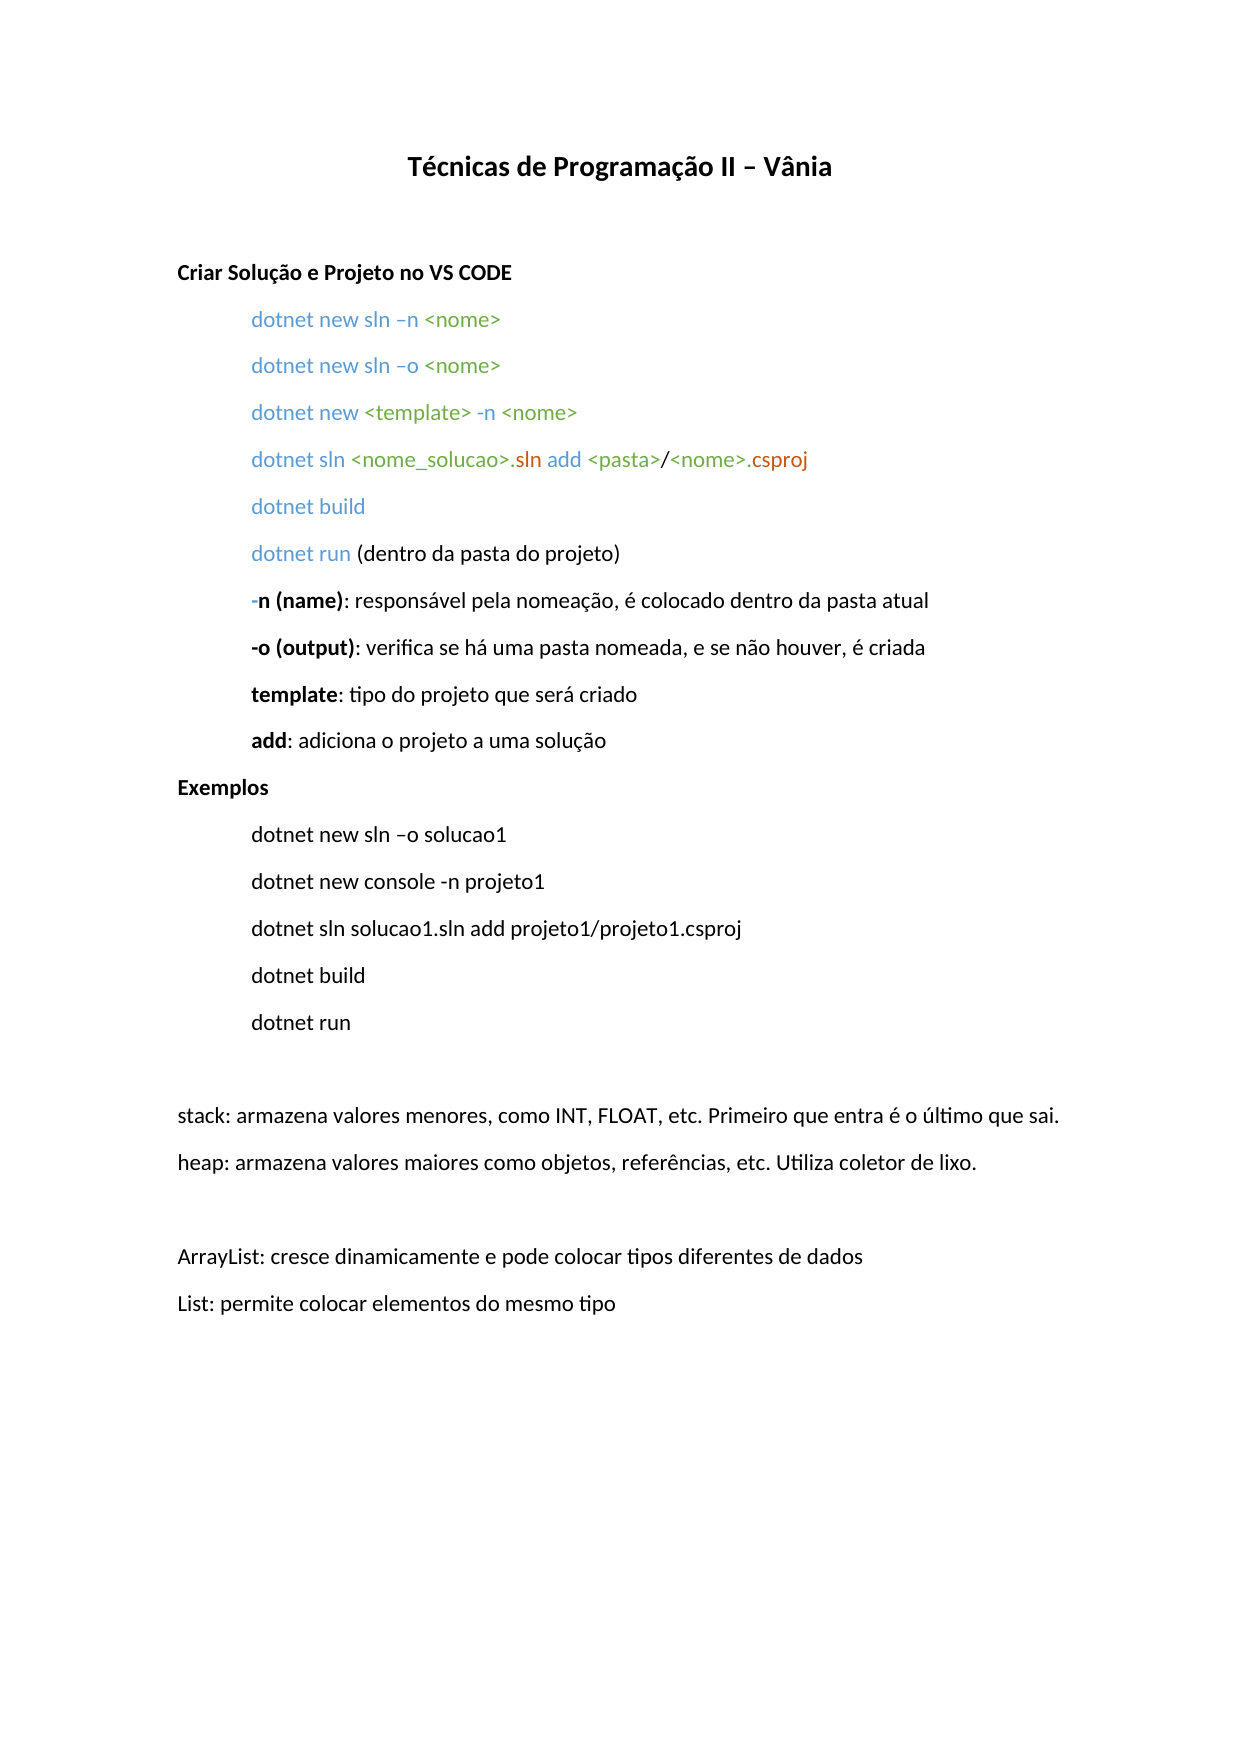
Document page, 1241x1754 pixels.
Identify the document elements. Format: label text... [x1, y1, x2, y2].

text dotnet new sln –o <nome> [251, 352, 1063, 379]
text template: tipo do projeto que será criado [251, 680, 1063, 708]
text dotnet new console -n projeto1 [251, 867, 1063, 895]
text add: adiciona o projeto a uma solução [251, 727, 1063, 754]
text Criar Solução e Projeto no VS CODE [177, 258, 1063, 286]
text dotnet run (dentro da pasta do projeto) [251, 539, 1063, 567]
text dotnet new <template> -n <nome> [251, 398, 1063, 426]
text dotnet sln solucao1.sln add projeto1/projeto1.csproj [251, 914, 1063, 942]
text -o (output): verifica se há uma pasta nomeada, e se não houver, é criada [251, 633, 1063, 661]
text dotnet sln <nome_solucao>.sln add <pasta>/<nome>.csproj [251, 445, 1063, 473]
text dotnet new sln –n <nome> [251, 305, 1063, 333]
text ArrayList: cresce dinamicamente e pode colocar tipos diferentes de dados [177, 1242, 1063, 1270]
text List: permite colocar elementos do mesmo tipo [177, 1289, 1063, 1317]
text Exemplos [177, 773, 1063, 801]
text dotnet build [251, 961, 1063, 989]
text dotnet build [251, 492, 1063, 520]
text dotnet new sln –o solucao1 [251, 820, 1063, 848]
text dotnet run [251, 1008, 1063, 1036]
text stack: armazena valores menores, como INT, FLOAT, etc. Primeiro que entra é o último que sai. [177, 1102, 1063, 1129]
text Técnicas de Programação II – Vânia [177, 148, 1063, 183]
text heap: armazena valores maiores como objetos, referências, etc. Utiliza coletor de lixo. [177, 1148, 1063, 1176]
text -n (name): responsável pela nomeação, é colocado dentro da pasta atual [251, 586, 1063, 614]
